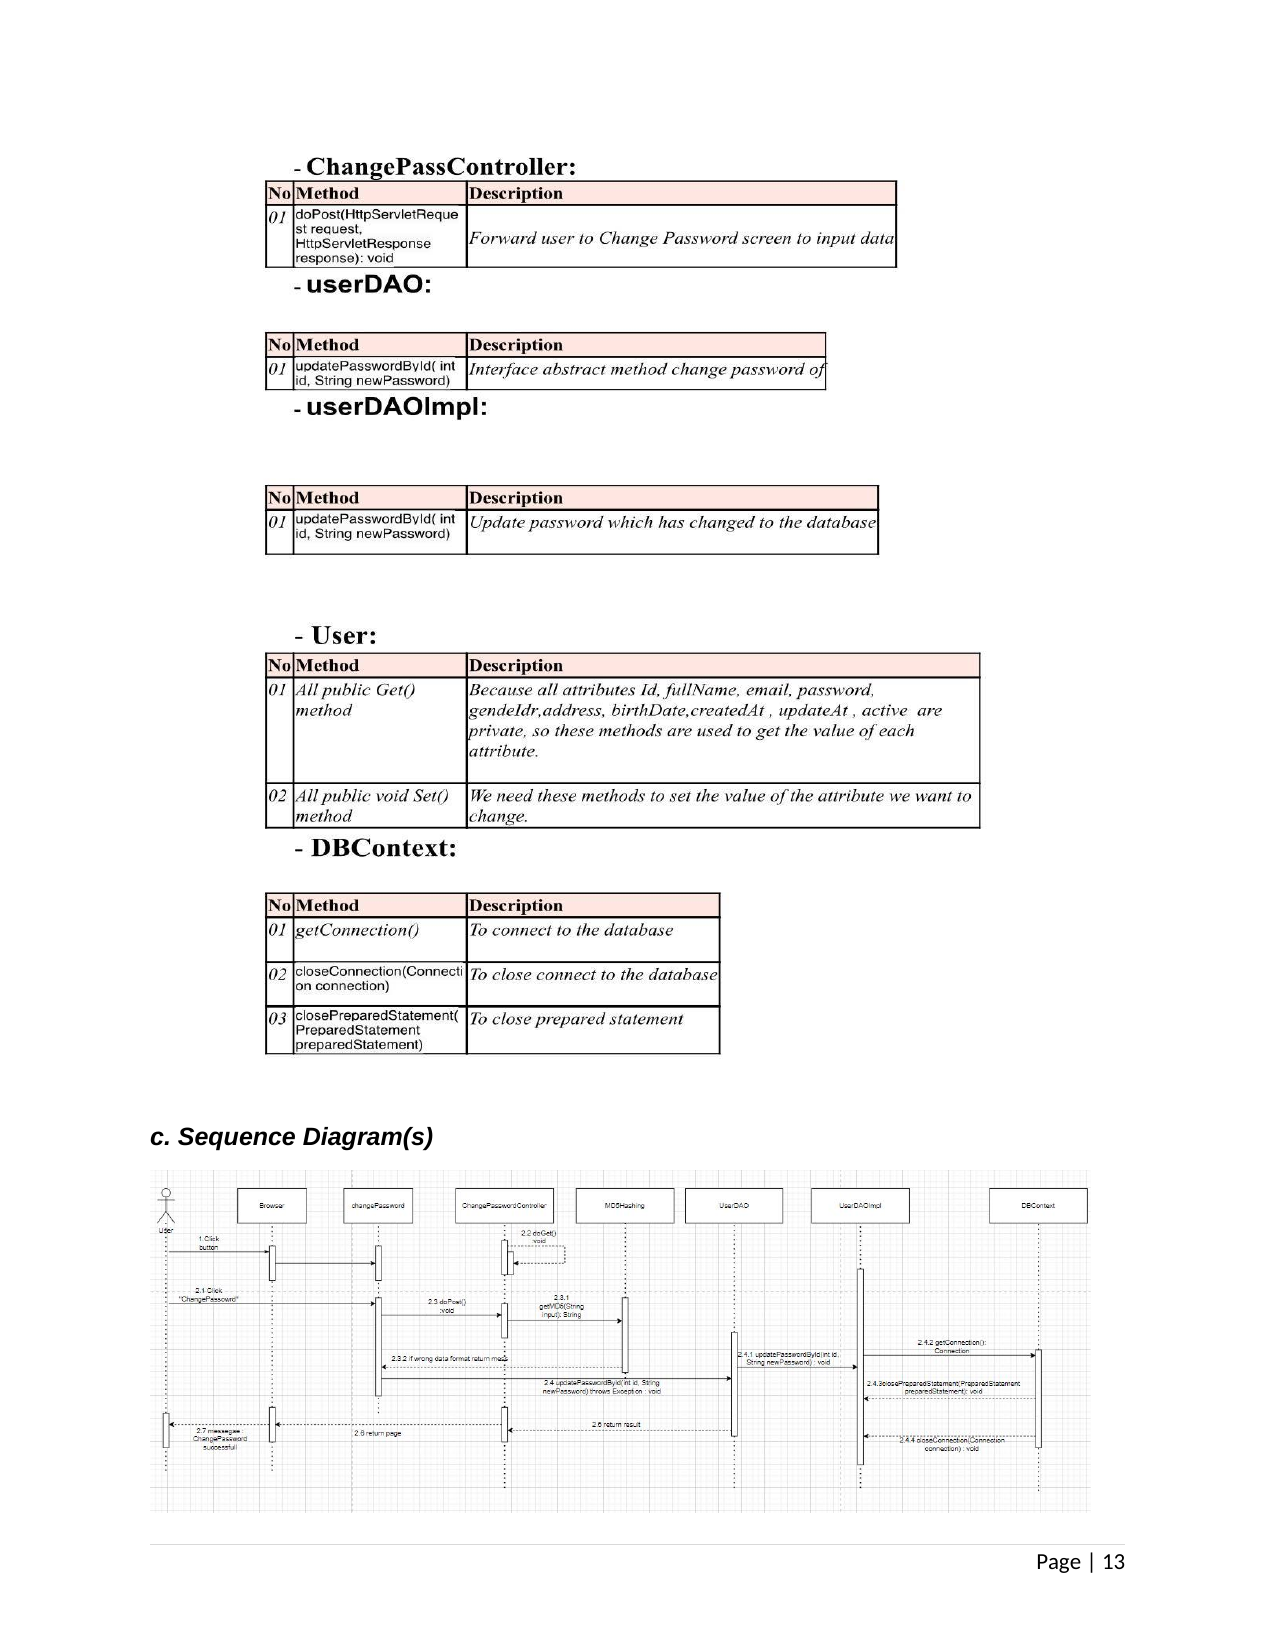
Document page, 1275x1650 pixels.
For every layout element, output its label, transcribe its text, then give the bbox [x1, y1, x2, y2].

text c. Sequence Diagram(s) [150, 1122, 1125, 1151]
picture [150, 1170, 1091, 1513]
picture [150, 122, 1125, 1104]
